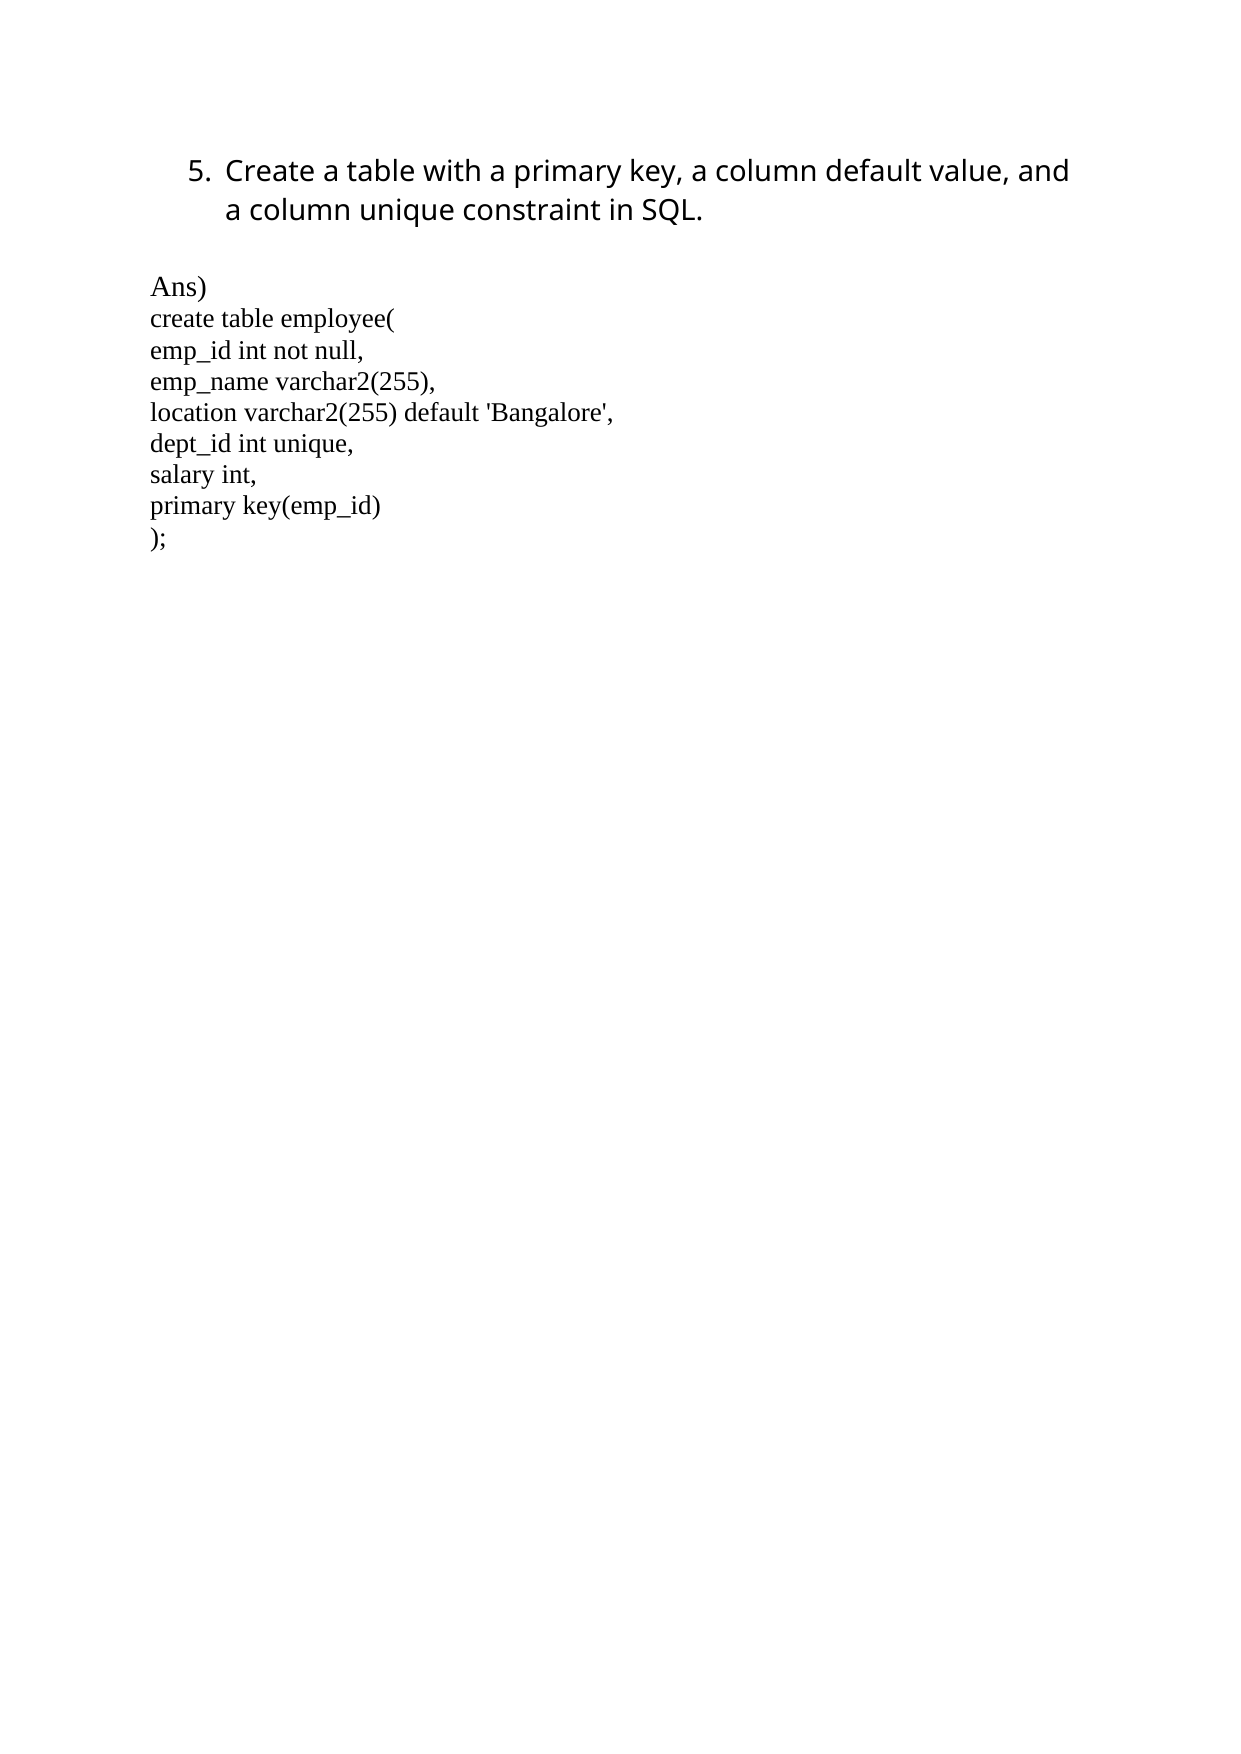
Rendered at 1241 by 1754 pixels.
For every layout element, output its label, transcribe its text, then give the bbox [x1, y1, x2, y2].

text salary int, [150, 458, 1090, 489]
text Ans) [150, 269, 1090, 303]
text ); [150, 521, 1090, 552]
text emp_name varchar2(255), [150, 365, 1090, 396]
text dept_id int unique, [150, 427, 1090, 458]
text primary key(emp_id) [150, 489, 1090, 521]
text emp_id int not null, [150, 334, 1090, 365]
list Create a table with a primary key, a column default value, and a column unique constraint in SQL. [187, 150, 1090, 229]
text location varchar2(255) default 'Bangalore', [150, 396, 1090, 427]
text create table employee( [150, 303, 1090, 334]
